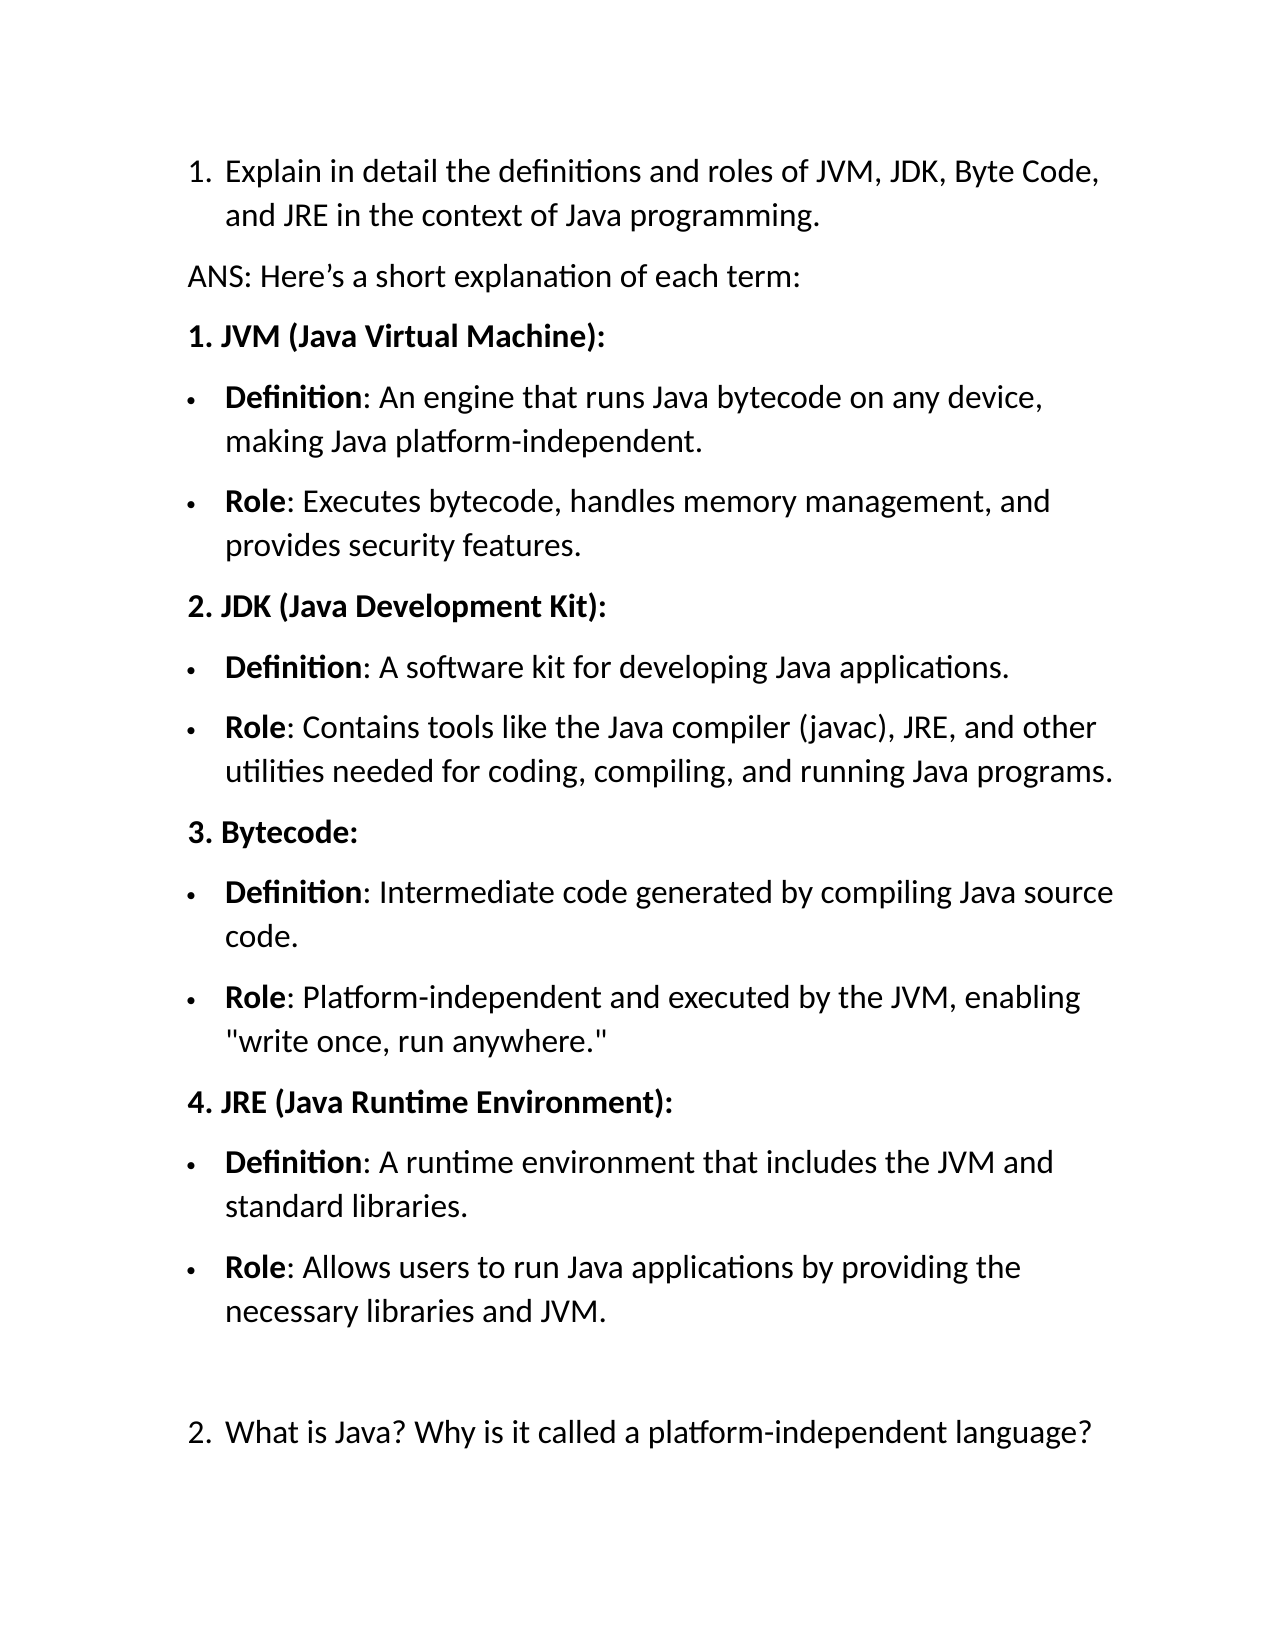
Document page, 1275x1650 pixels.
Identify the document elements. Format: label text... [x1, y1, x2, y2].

list Definition: Intermediate code generated by compiling Java source code. [187, 871, 1125, 956]
list Role: Allows users to run Java applications by providing the necessary libraries and JVM. [187, 1246, 1125, 1331]
list Role: Executes bytecode, handles memory management, and provides security features. [187, 480, 1125, 565]
list Definition: A runtime environment that includes the JVM and standard libraries. [187, 1141, 1125, 1226]
list Explain in detail the definitions and roles of JVM, JDK, Byte Code, and JRE in the context of Java programming. [187, 150, 1125, 235]
list Role: Platform-independent and executed by the JVM, enabling "write once, run anywhere." [187, 976, 1125, 1061]
text ANS: Here’s a short explanation of each term: [187, 254, 1125, 295]
text 4. JRE (Java Runtime Environment): [187, 1081, 1125, 1121]
list Definition: An engine that runs Java bytecode on any device, making Java platform-independent. [187, 376, 1125, 461]
text 3. Bytecode: [187, 811, 1125, 852]
list Role: Contains tools like the Java compiler (javac), JRE, and other utilities needed for coding, compiling, and running Java programs. [187, 706, 1125, 791]
text 1. JVM (Java Virtual Machine): [187, 315, 1125, 356]
list What is Java? Why is it called a platform-independent language? [187, 1411, 1125, 1452]
list Definition: A software kit for developing Java applications. [187, 646, 1125, 686]
text 2. JDK (Java Development Kit): [187, 585, 1125, 626]
